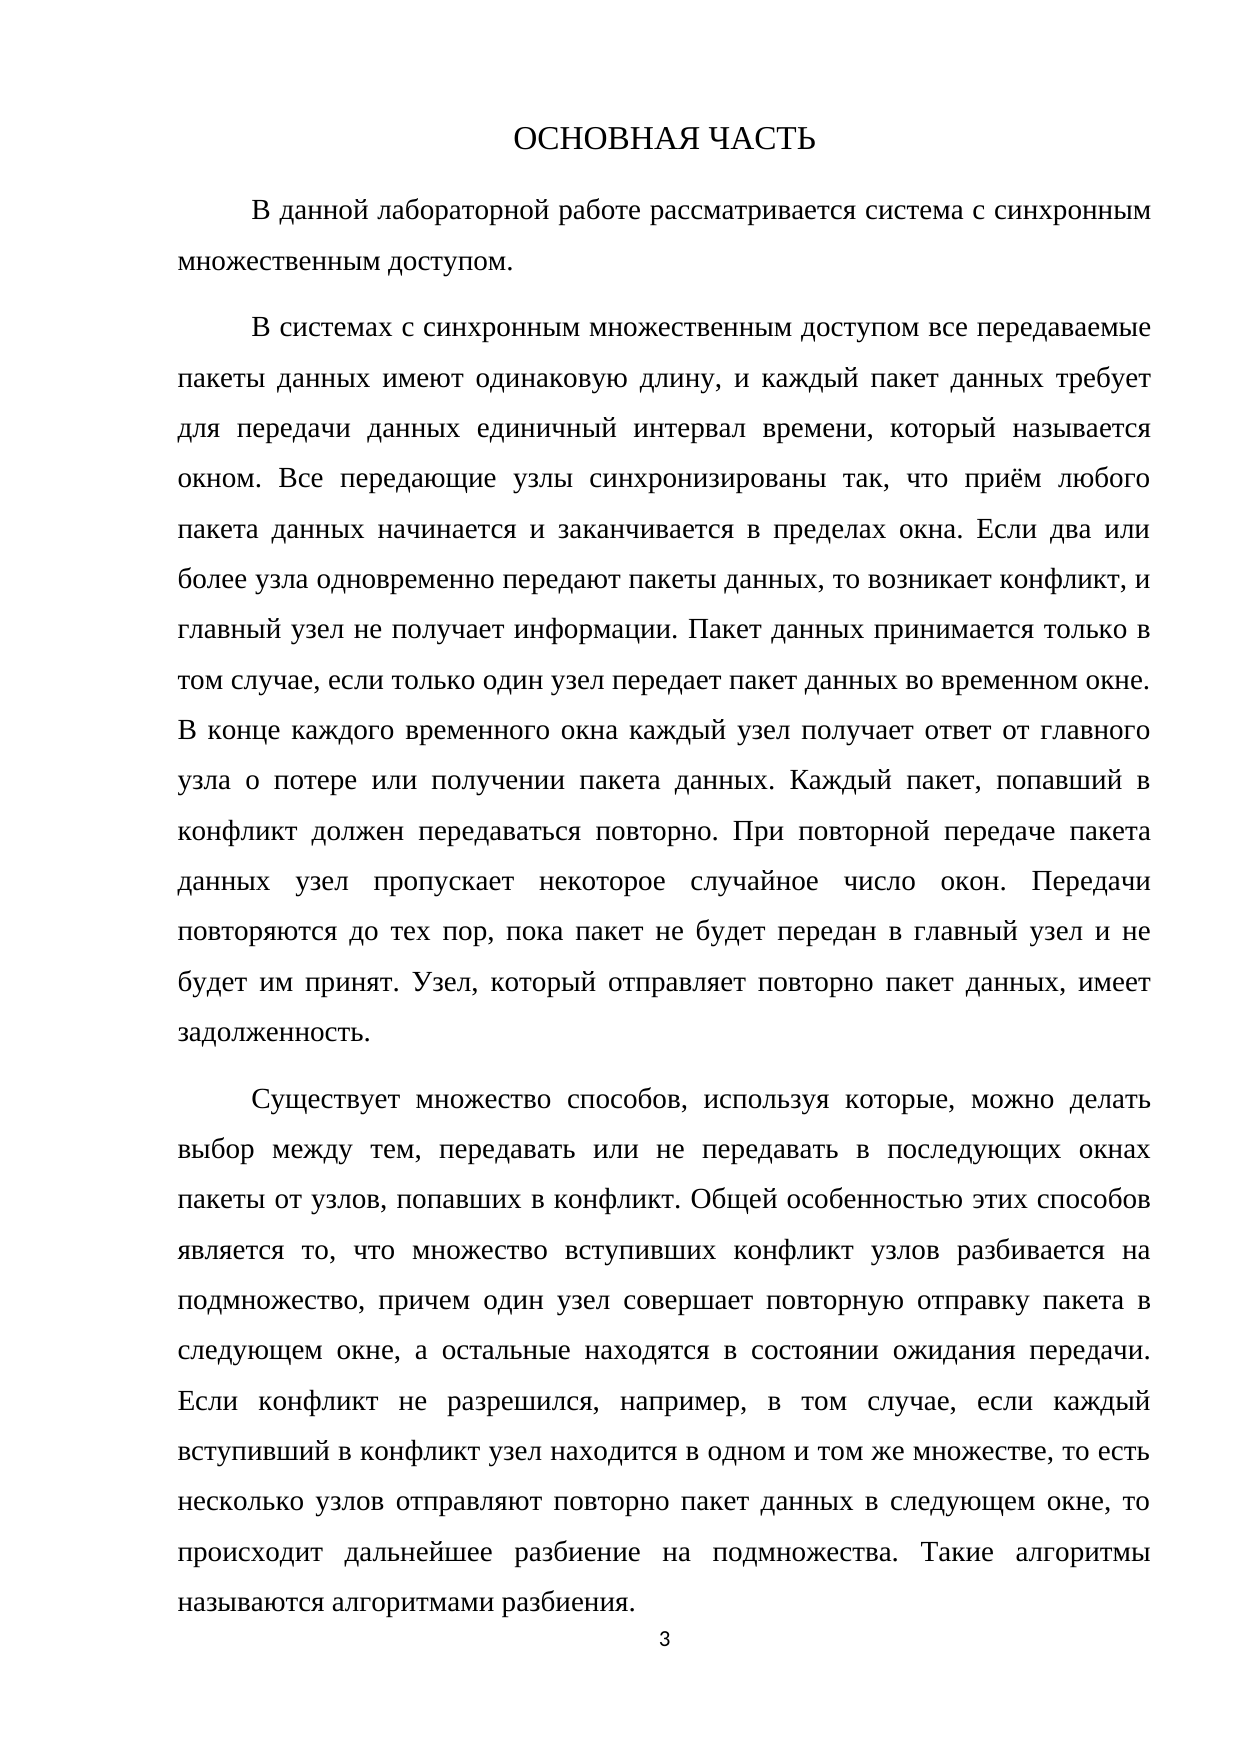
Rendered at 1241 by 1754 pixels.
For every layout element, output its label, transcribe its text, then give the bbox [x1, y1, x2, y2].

text ОСНОВНАЯ ЧАСТЬ [177, 118, 1152, 156]
text В системах с синхронным множественным доступом все передаваемые пакеты данных имеют одинаковую длину, и каждый пакет данных требует для передачи данных единичный интервал времени, который называется окном. Все передающие узлы синхронизированы так, что приём любого пакета данных начинается и заканчивается в пределах окна. Если два или более узла одновременно передают пакеты данных, то возникает конфликт, и главный узел не получает информации. Пакет данных принимается только в том случае, если только один узел передает пакет данных во временном окне. В конце каждого временного окна каждый узел получает ответ от главного узла о потере или получении пакета данных. Каждый пакет, попавший в конфликт должен передаваться повторно. При повторной передаче пакета данных узел пропускает некоторое случайное число окон. Передачи повторяются до тех пор, пока пакет не будет передан в главный узел и не будет им принят. Узел, который отправляет повторно пакет данных, имеет задолженность. [177, 309, 1152, 1047]
text В данной лабораторной работе рассматривается система с синхронным множественным доступом. [177, 192, 1152, 276]
text Существует множество способов, используя которые, можно делать выбор между тем, передавать или не передавать в последующих окнах пакеты от узлов, попавших в конфликт. Общей особенностью этих способов является то, что множество вступивших конфликт узлов разбивается на подмножество, причем один узел совершает повторную отправку пакета в следующем окне, а остальные находятся в состоянии ожидания передачи. Если конфликт не разрешился, например, в том случае, если каждый вступивший в конфликт узел находится в одном и том же множестве, то есть несколько узлов отправляют повторно пакет данных в следующем окне, то происходит дальнейшее разбиение на подмножества. Такие алгоритмы называются алгоритмами разбиения. [177, 1081, 1152, 1618]
